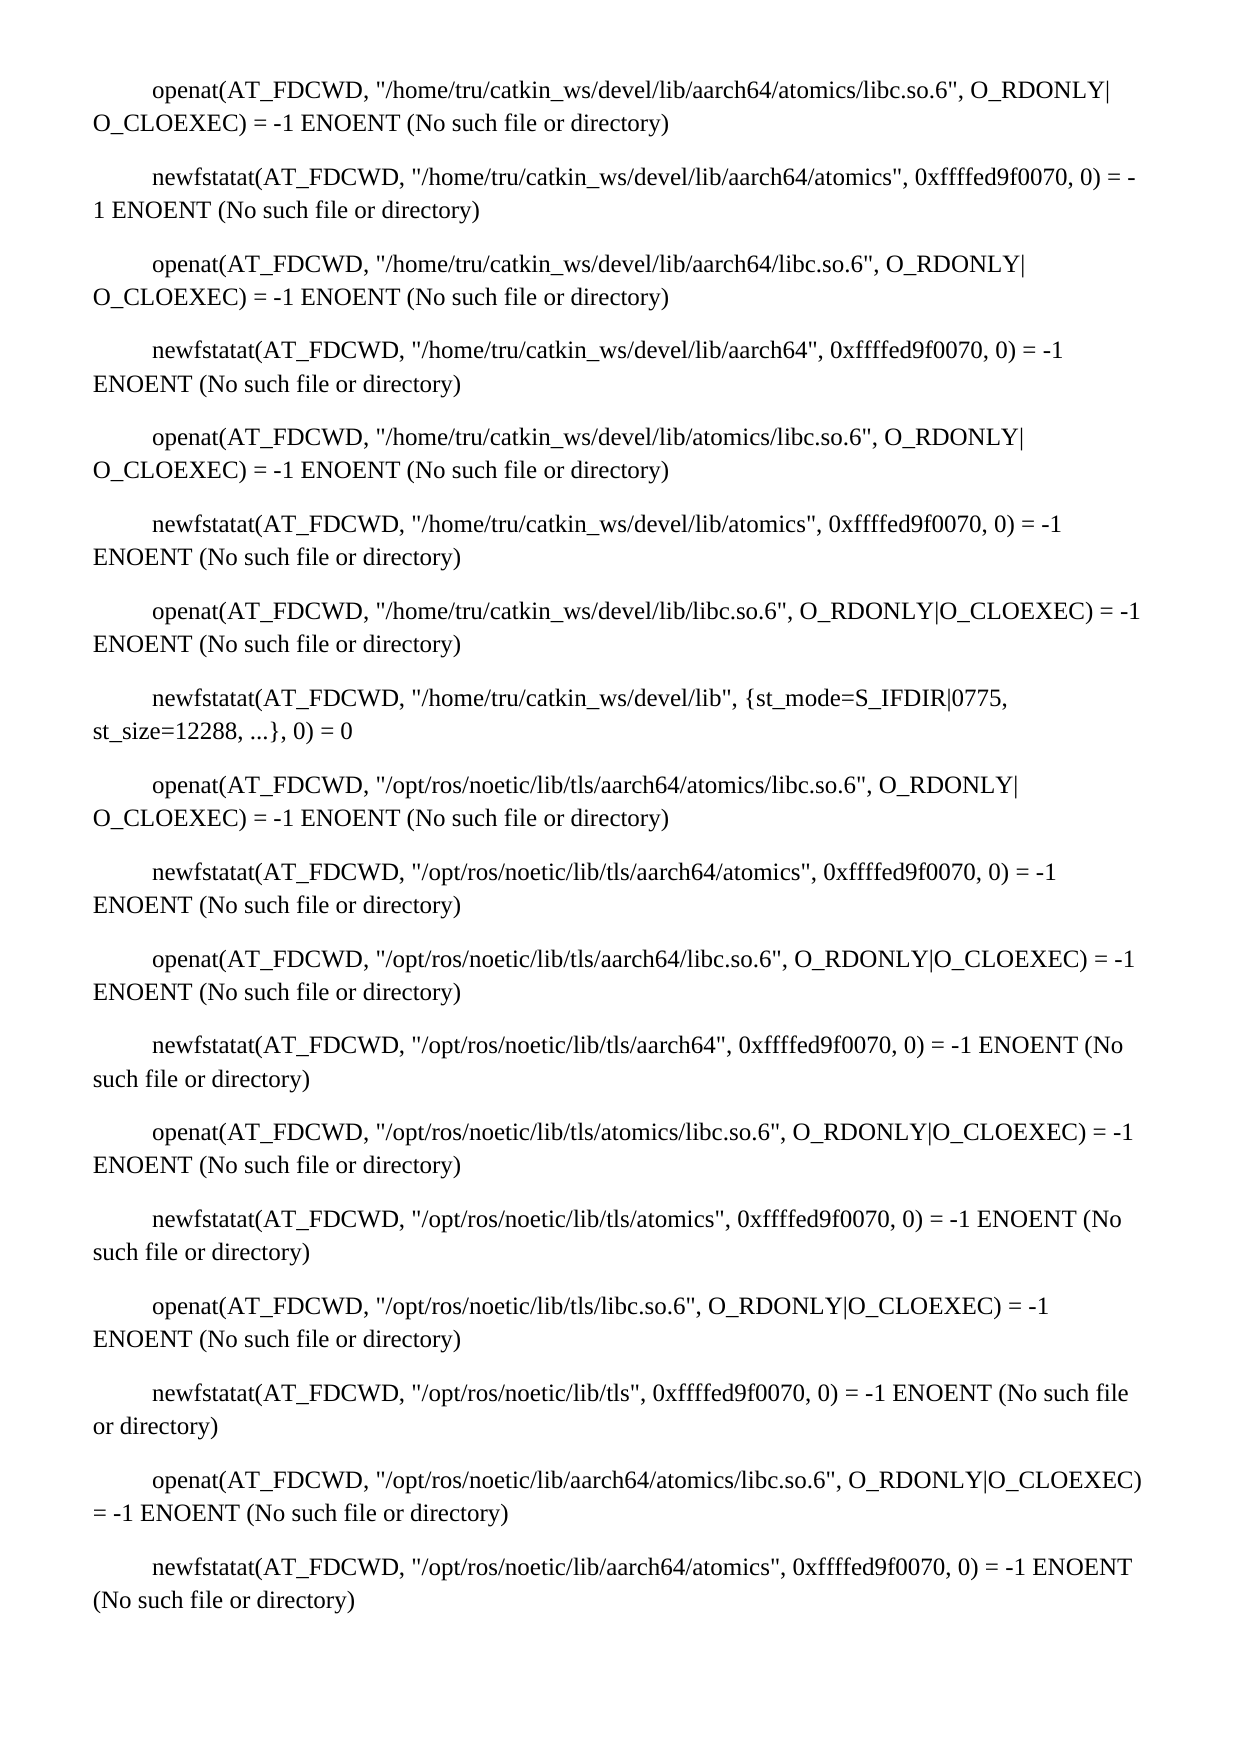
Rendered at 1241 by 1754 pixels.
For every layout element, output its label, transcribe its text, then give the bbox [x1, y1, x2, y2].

text openat(AT_FDCWD, "/opt/ros/noetic/lib/tls/aarch64/libc.so.6", O_RDONLY|O_CLOEXEC) = -1 ENOENT (No such file or directory) [93, 944, 1147, 1006]
text openat(AT_FDCWD, "/home/tru/catkin_ws/devel/lib/aarch64/libc.so.6", O_RDONLY|O_CLOEXEC) = -1 ENOENT (No such file or directory) [93, 249, 1147, 311]
text openat(AT_FDCWD, "/opt/ros/noetic/lib/tls/libc.so.6", O_RDONLY|O_CLOEXEC) = -1 ENOENT (No such file or directory) [93, 1291, 1147, 1353]
text newfstatat(AT_FDCWD, "/home/tru/catkin_ws/devel/lib/aarch64/atomics", 0xffffed9f0070, 0) = -1 ENOENT (No such file or directory) [93, 162, 1147, 224]
text newfstatat(AT_FDCWD, "/opt/ros/noetic/lib/aarch64/atomics", 0xffffed9f0070, 0) = -1 ENOENT (No such file or directory) [93, 1552, 1147, 1614]
text newfstatat(AT_FDCWD, "/opt/ros/noetic/lib/tls/atomics", 0xffffed9f0070, 0) = -1 ENOENT (No such file or directory) [93, 1204, 1147, 1266]
text newfstatat(AT_FDCWD, "/home/tru/catkin_ws/devel/lib", {st_mode=S_IFDIR|0775, st_size=12288, ...}, 0) = 0 [93, 683, 1147, 745]
text openat(AT_FDCWD, "/home/tru/catkin_ws/devel/lib/atomics/libc.so.6", O_RDONLY|O_CLOEXEC) = -1 ENOENT (No such file or directory) [93, 422, 1147, 484]
text openat(AT_FDCWD, "/opt/ros/noetic/lib/tls/atomics/libc.so.6", O_RDONLY|O_CLOEXEC) = -1 ENOENT (No such file or directory) [93, 1117, 1147, 1179]
text newfstatat(AT_FDCWD, "/home/tru/catkin_ws/devel/lib/atomics", 0xffffed9f0070, 0) = -1 ENOENT (No such file or directory) [93, 509, 1147, 571]
text openat(AT_FDCWD, "/opt/ros/noetic/lib/tls/aarch64/atomics/libc.so.6", O_RDONLY|O_CLOEXEC) = -1 ENOENT (No such file or directory) [93, 770, 1147, 832]
text newfstatat(AT_FDCWD, "/opt/ros/noetic/lib/tls/aarch64/atomics", 0xffffed9f0070, 0) = -1 ENOENT (No such file or directory) [93, 857, 1147, 919]
text openat(AT_FDCWD, "/opt/ros/noetic/lib/aarch64/atomics/libc.so.6", O_RDONLY|O_CLOEXEC) = -1 ENOENT (No such file or directory) [93, 1465, 1147, 1527]
text openat(AT_FDCWD, "/home/tru/catkin_ws/devel/lib/aarch64/atomics/libc.so.6", O_RDONLY|O_CLOEXEC) = -1 ENOENT (No such file or directory) [93, 75, 1147, 137]
text newfstatat(AT_FDCWD, "/opt/ros/noetic/lib/tls", 0xffffed9f0070, 0) = -1 ENOENT (No such file or directory) [93, 1378, 1147, 1440]
text openat(AT_FDCWD, "/home/tru/catkin_ws/devel/lib/libc.so.6", O_RDONLY|O_CLOEXEC) = -1 ENOENT (No such file or directory) [93, 596, 1147, 658]
text newfstatat(AT_FDCWD, "/home/tru/catkin_ws/devel/lib/aarch64", 0xffffed9f0070, 0) = -1 ENOENT (No such file or directory) [93, 336, 1147, 397]
text newfstatat(AT_FDCWD, "/opt/ros/noetic/lib/tls/aarch64", 0xffffed9f0070, 0) = -1 ENOENT (No such file or directory) [93, 1031, 1147, 1092]
